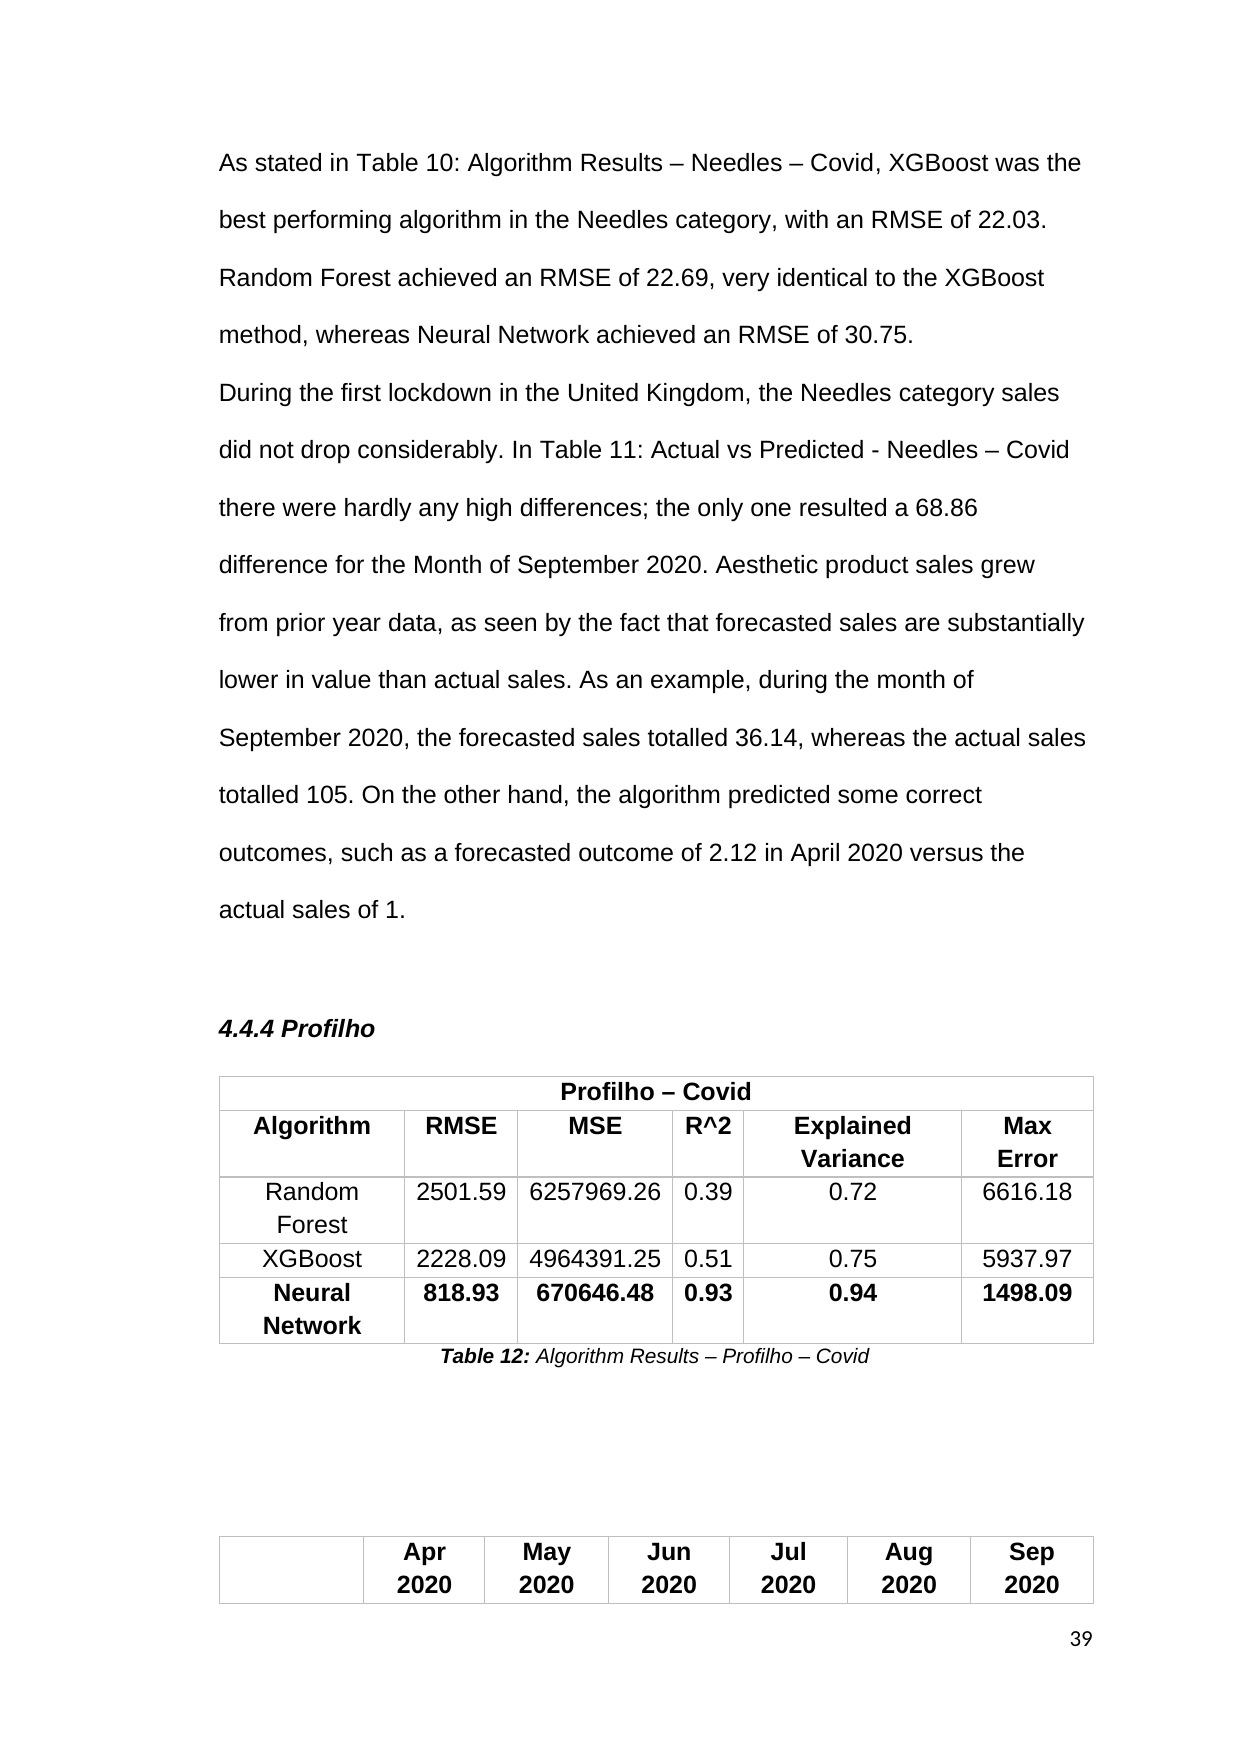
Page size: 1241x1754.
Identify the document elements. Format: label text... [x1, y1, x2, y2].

text Table 12: Algorithm Results – Profilho – Covid [218, 1344, 1092, 1368]
table_cell RMSE [405, 1111, 517, 1176]
table_header [220, 1537, 363, 1603]
text During the first lockdown in the United Kingdom, the Needles category sales did not drop considerably. In Table 11: Actual vs Predicted - Needles – Covid there were hardly any high differences; the only one resulted a 68.86 difference for the Month of September 2020. Aesthetic product sales grew from prior year data, as seen by the fact that forecasted sales are substantially lower in value than actual sales. As an example, during the month of September 2020, the forecasted sales totalled 36.14, whereas the actual sales totalled 105. On the other hand, the algorithm predicted some correct outcomes, such as a forecasted outcome of 2.12 in April 2020 versus the actual sales of 1. [218, 378, 1092, 924]
table_header Jun 2020 [609, 1537, 729, 1603]
table_cell R^2 [673, 1111, 743, 1176]
table_cell Neural Network [220, 1278, 404, 1343]
table_cell 0.39 [673, 1178, 743, 1243]
table_header Jul 2020 [730, 1537, 847, 1603]
table_header Profilho – Covid [220, 1077, 1093, 1110]
table_cell 5937.97 [962, 1244, 1093, 1277]
table_cell 2228.09 [405, 1244, 517, 1277]
table_cell 818.93 [405, 1278, 517, 1343]
table_header Aug 2020 [848, 1537, 970, 1603]
table_cell 6616.18 [962, 1178, 1093, 1243]
table_cell 1498.09 [962, 1278, 1093, 1343]
subtitle 4.4.4 Profilho [218, 1014, 1092, 1043]
table_cell Explained Variance [744, 1111, 961, 1176]
table_cell Max Error [962, 1111, 1093, 1176]
table_cell 4964391.25 [518, 1244, 672, 1277]
table_cell Random Forest [220, 1178, 404, 1243]
table_header May 2020 [485, 1537, 608, 1603]
text As stated in Table 10: Algorithm Results – Needles – Covid, XGBoost was the best performing algorithm in the Needles category, with an RMSE of 22.03. Random Forest achieved an RMSE of 22.69, very identical to the XGBoost method, whereas Neural Network achieved an RMSE of 30.75. [218, 148, 1092, 349]
table_cell MSE [518, 1111, 672, 1176]
table_cell 0.75 [744, 1244, 961, 1277]
table_cell 0.51 [673, 1244, 743, 1277]
table_cell 0.93 [673, 1278, 743, 1343]
table_cell 0.94 [744, 1278, 961, 1343]
table_cell 670646.48 [518, 1278, 672, 1343]
table_header Apr 2020 [364, 1537, 484, 1603]
table_header Sep 2020 [971, 1537, 1093, 1603]
table_cell 0.72 [744, 1178, 961, 1243]
table_cell Algorithm [220, 1111, 404, 1176]
table_cell XGBoost [220, 1244, 404, 1277]
table_cell 6257969.26 [518, 1178, 672, 1243]
table_cell 2501.59 [405, 1178, 517, 1243]
